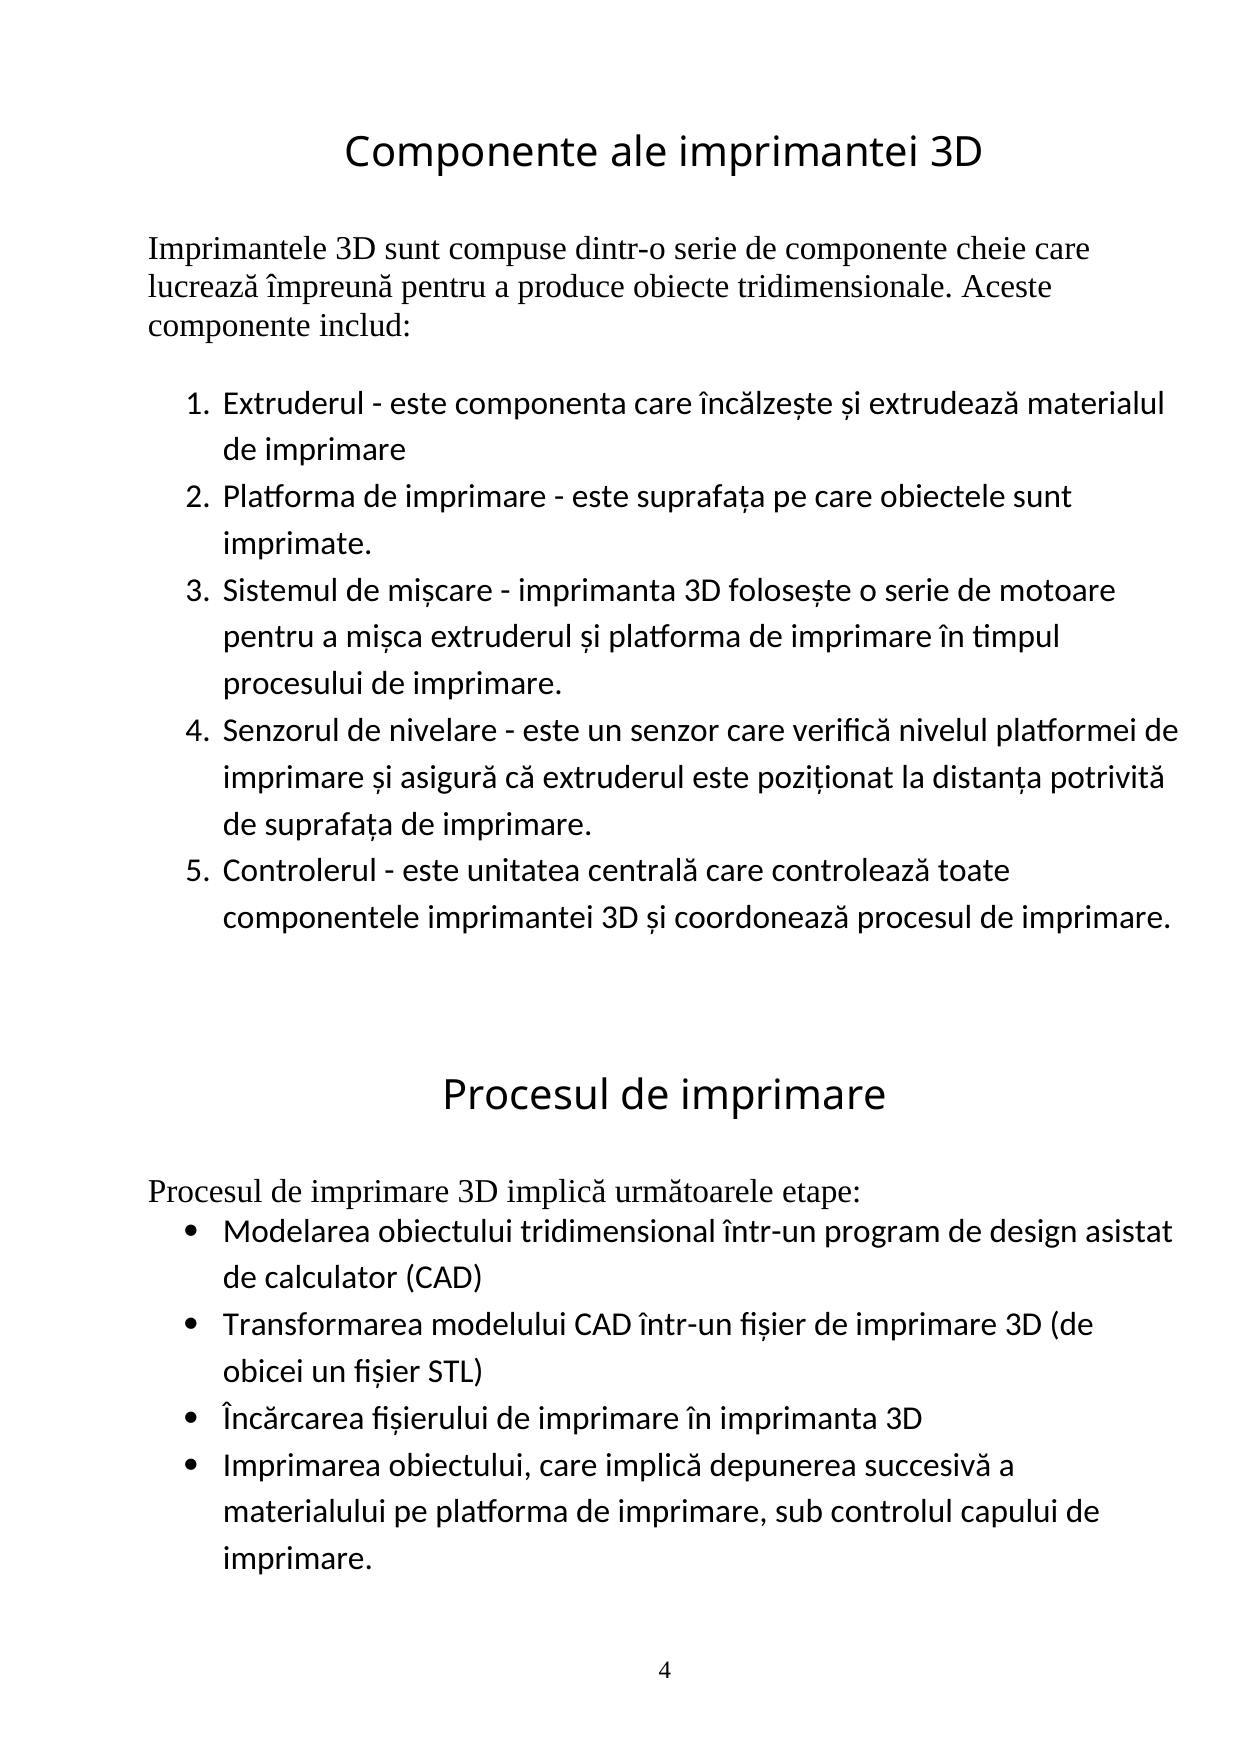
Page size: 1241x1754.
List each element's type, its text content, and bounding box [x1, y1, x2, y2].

list Modelarea obiectului tridimensional într-un program de design asistat de calculator (CAD) [185, 1210, 1181, 1297]
list Sistemul de mișcare - imprimanta 3D folosește o serie de motoare pentru a mișca extruderul și platforma de imprimare în timpul procesului de imprimare. [185, 569, 1181, 703]
subtitle Procesul de imprimare [148, 1064, 1181, 1121]
subtitle Componente ale imprimantei 3D [148, 122, 1181, 178]
list Transformarea modelului CAD într-un fișier de imprimare 3D (de obicei un fișier STL) [185, 1303, 1181, 1391]
list Platforma de imprimare - este suprafața pe care obiectele sunt imprimate. [185, 475, 1181, 563]
list Extruderul - este componenta care încălzește și extrudează materialul de imprimare [185, 382, 1181, 469]
list Imprimarea obiectului, care implică depunerea succesivă a materialului pe platforma de imprimare, sub controlul capului de imprimare. [185, 1443, 1181, 1578]
list Controlerul - este unitatea centrală care controlează toate componentele imprimantei 3D și coordonează procesul de imprimare. [185, 849, 1181, 937]
text Imprimantele 3D sunt compuse dintr-o serie de componente cheie care lucrează împreună pentru a produce obiecte tridimensionale. Aceste componente includ: [148, 228, 1181, 343]
list Senzorul de nivelare - este un senzor care verifică nivelul platformei de imprimare și asigură că extruderul este poziționat la distanța potrivită de suprafața de imprimare. [185, 709, 1181, 843]
list Încărcarea fișierului de imprimare în imprimanta 3D [185, 1397, 1181, 1437]
text Procesul de imprimare 3D implică următoarele etape: [148, 1171, 1181, 1210]
